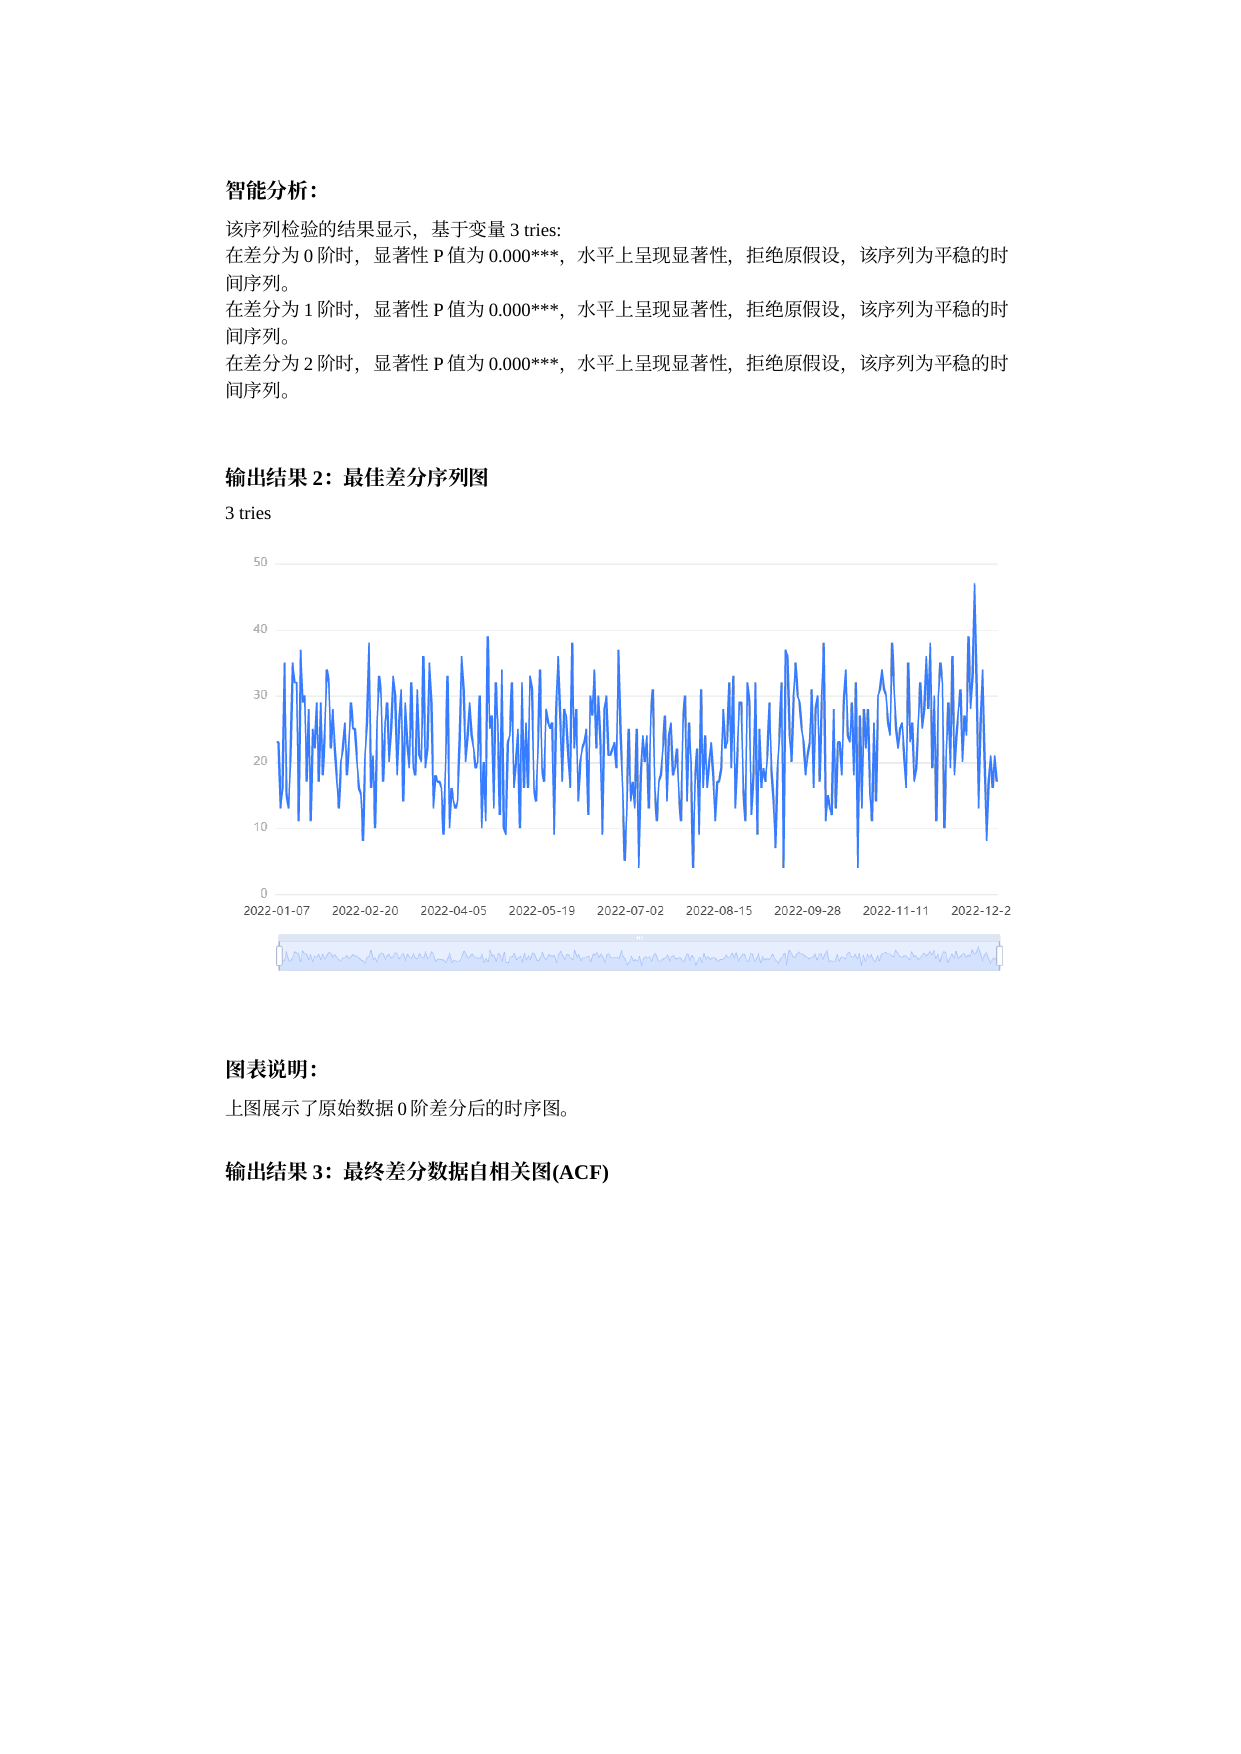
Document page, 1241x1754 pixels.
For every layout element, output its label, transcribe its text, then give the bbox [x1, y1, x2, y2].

text 该序列检验的结果显示，基于变量3 tries: 在差分为0阶时，显著性P值为0.000***，水平上呈现显著性，拒绝原假设，该序列为平稳的时间序列。 在差分为1阶时，显著性P值为0.000***，水平上呈现显著性，拒绝原假设，该序列为平稳的时间序列。 在差分为2阶时，显著性P值为0.000***，水平上呈现显著性，拒绝原假设，该序列为平稳的时间序列。 [225, 214, 1015, 427]
text 输出结果3：最终差分数据自相关图(ACF) [225, 1131, 1015, 1185]
picture [229, 534, 1011, 978]
text 3 tries [225, 502, 1015, 524]
text 输出结果2：最佳差分序列图 [225, 438, 1015, 492]
text 上图展示了原始数据0阶差分后的时序图。 [225, 1094, 1015, 1121]
text 智能分析： [225, 150, 1015, 204]
text 图表说明： [225, 1030, 1015, 1084]
